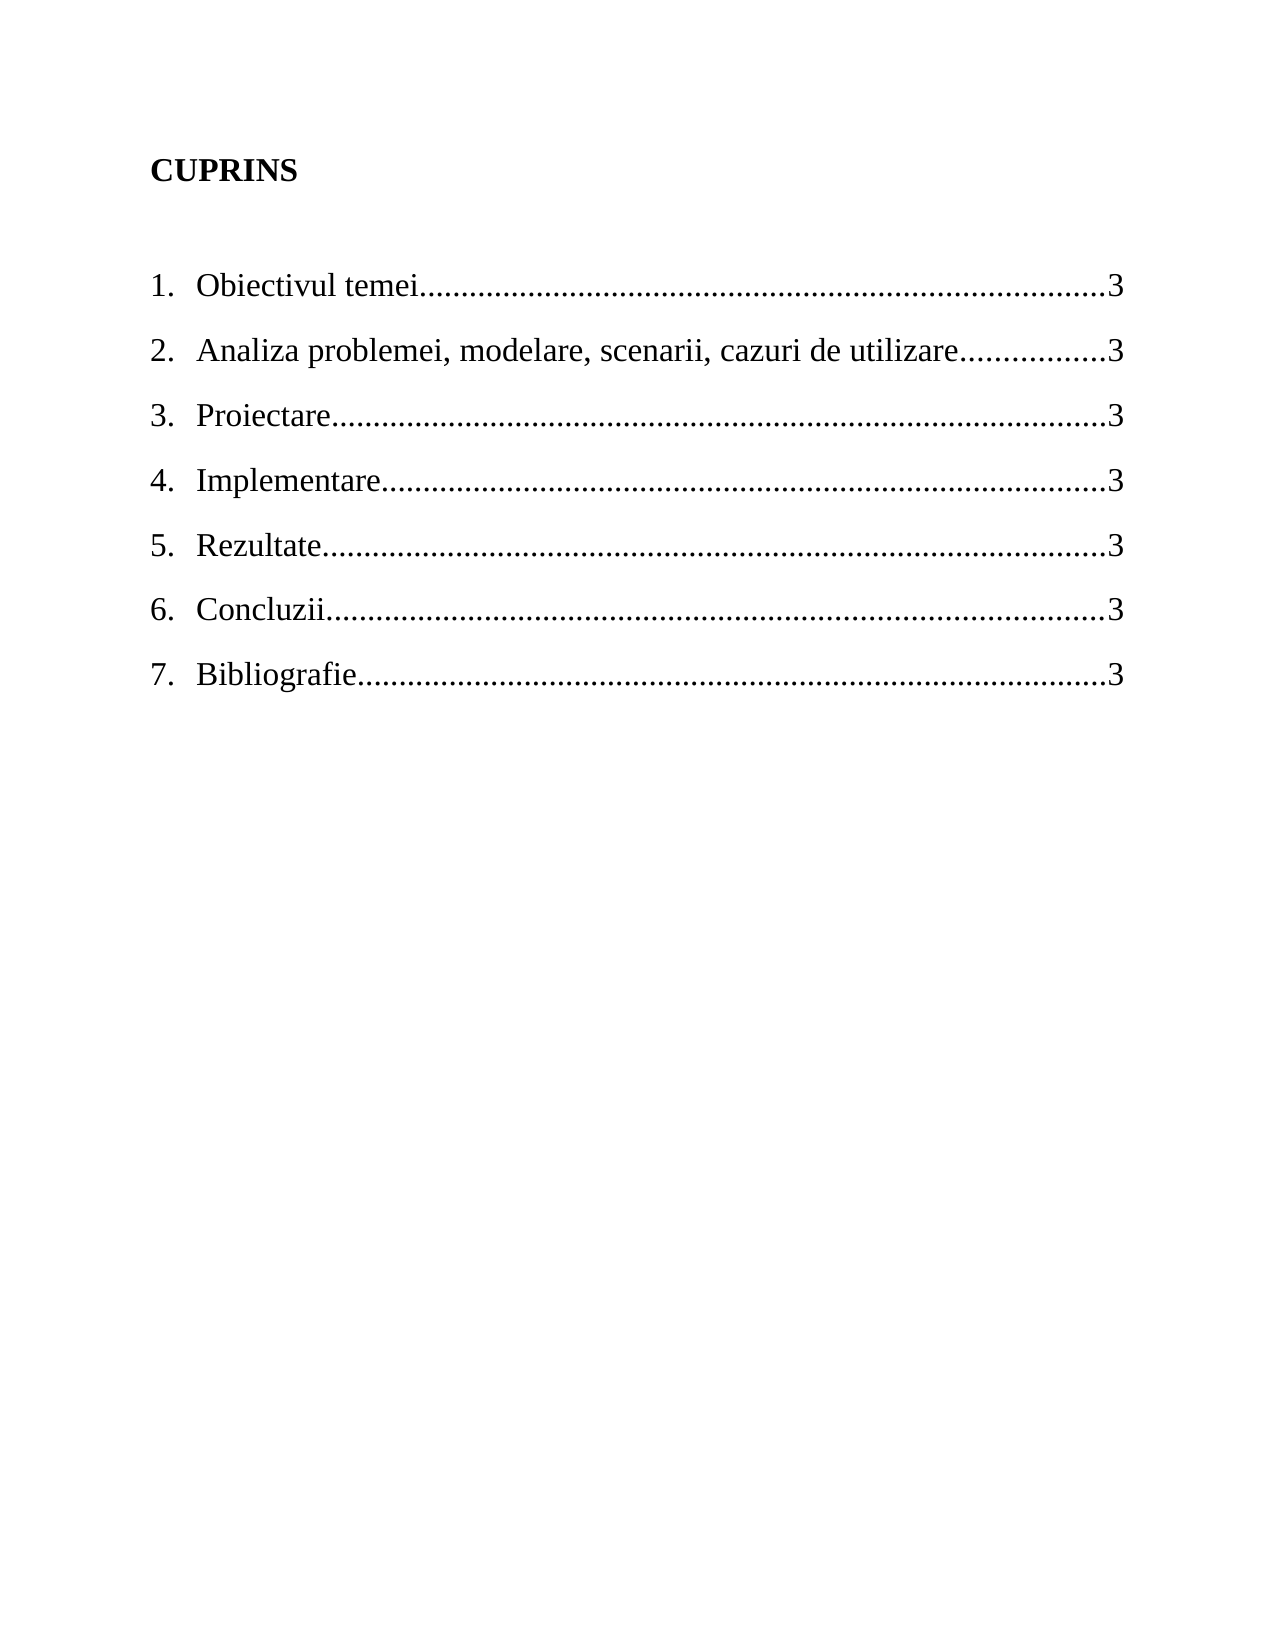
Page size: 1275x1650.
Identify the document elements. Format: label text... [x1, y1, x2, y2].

text 5. Rezultate 3 [150, 525, 1125, 563]
text 4. Implementare 3 [150, 460, 1125, 498]
text 7. Bibliografie 3 [150, 654, 1125, 693]
text 6. Concluzii 3 [150, 590, 1125, 628]
text 3. Proiectare 3 [150, 395, 1125, 433]
text 1. Obiectivul temei 3 [150, 265, 1125, 303]
subtitle CUPRINS [150, 150, 1125, 188]
text 2. Analiza problemei, modelare, scenarii, cazuri de utilizare 3 [150, 330, 1125, 368]
